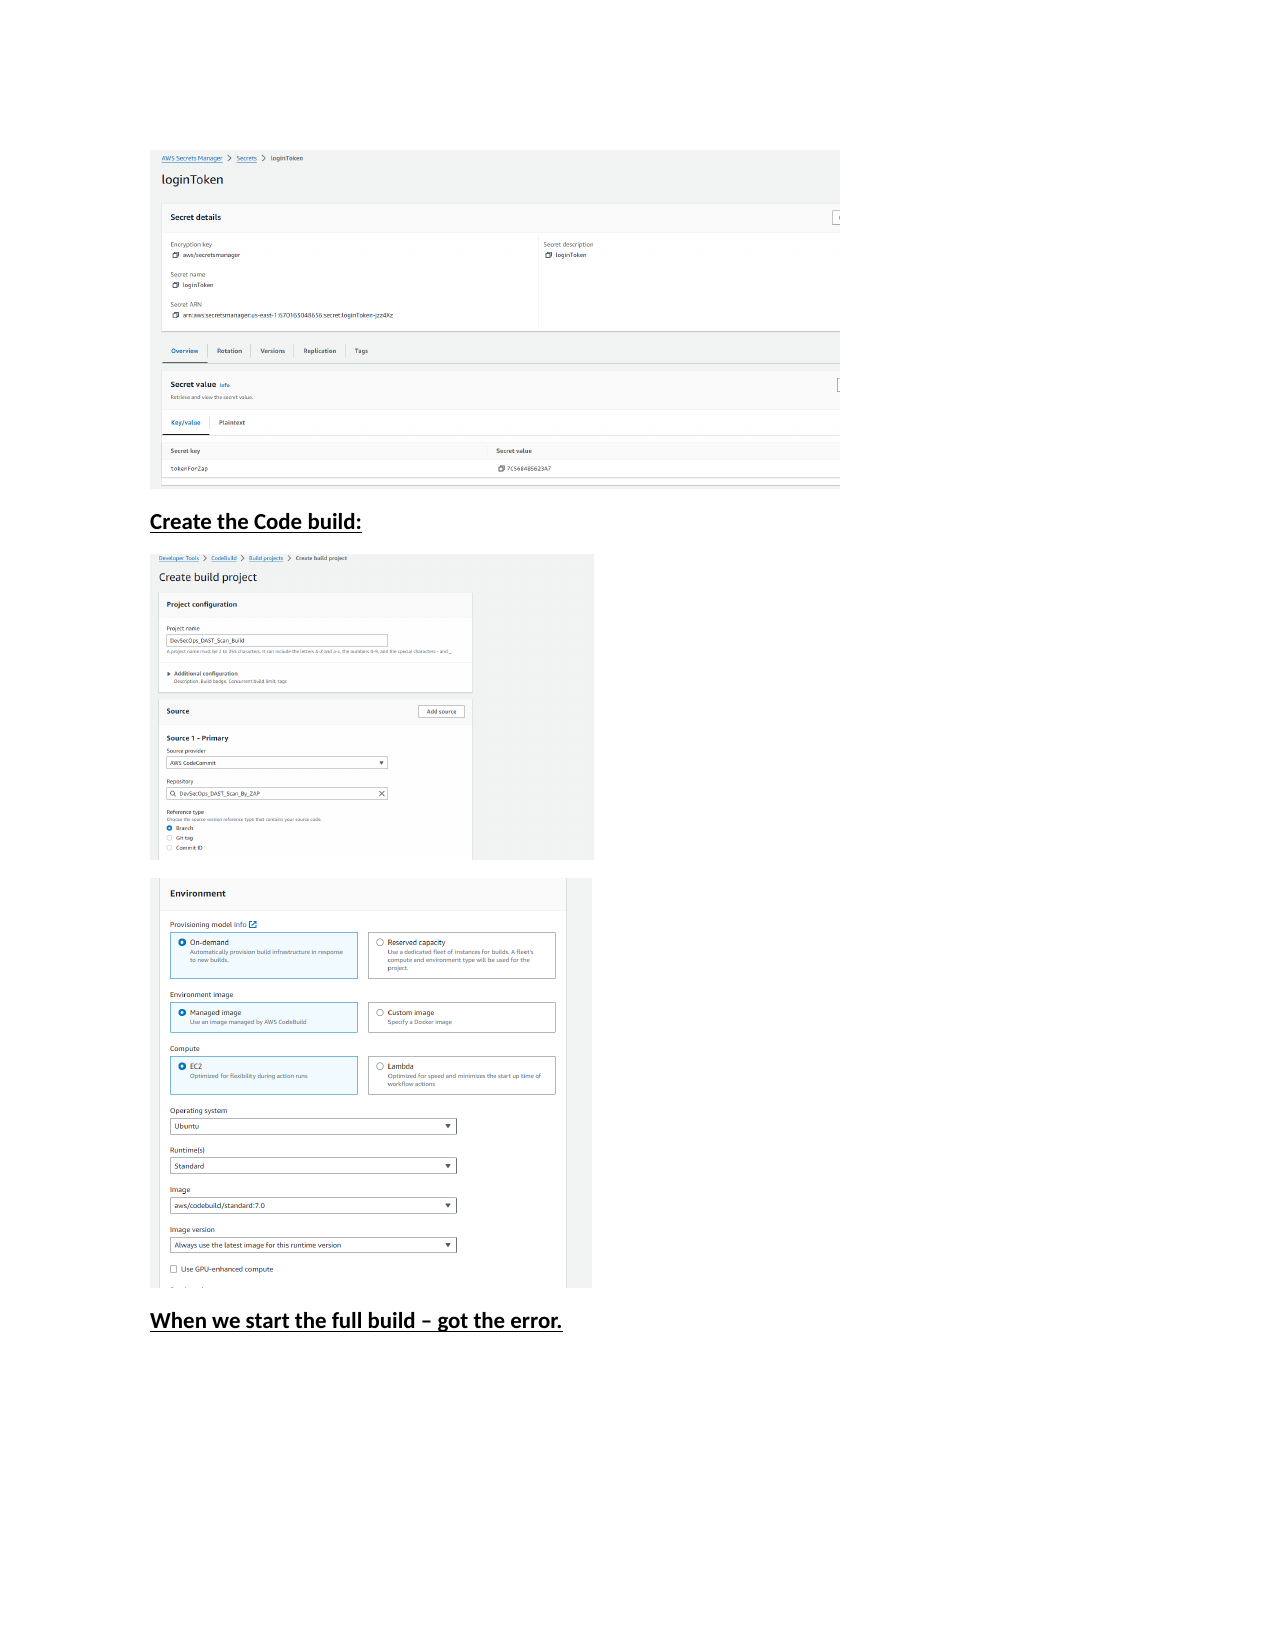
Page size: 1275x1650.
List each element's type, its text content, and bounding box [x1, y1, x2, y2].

picture [150, 878, 592, 1288]
picture [150, 554, 595, 860]
text When we start the full build – got the error. [150, 1307, 1125, 1334]
text Create the Code build: [150, 507, 1125, 535]
picture [150, 150, 840, 489]
